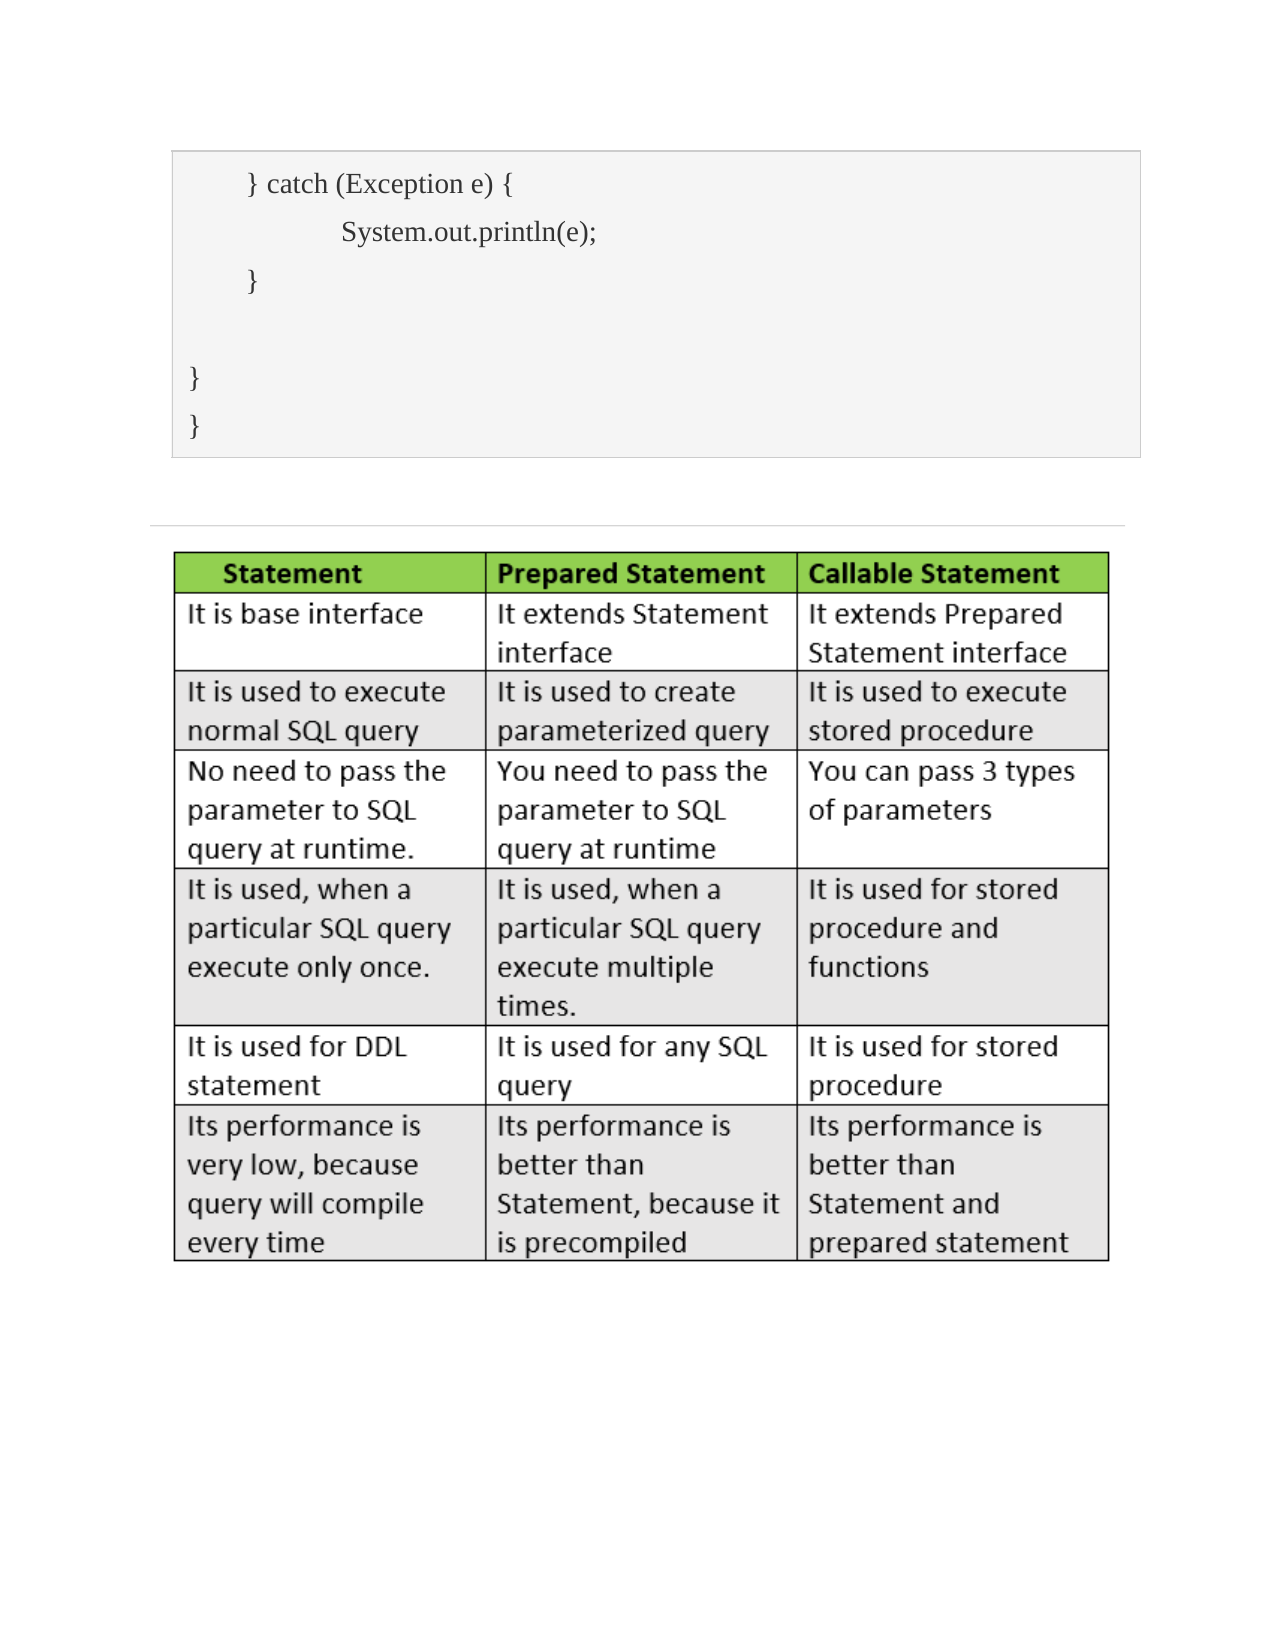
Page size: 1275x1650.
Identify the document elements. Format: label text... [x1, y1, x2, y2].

text } [173, 392, 1140, 457]
text } [173, 344, 1140, 392]
text } [173, 247, 1140, 295]
picture [150, 525, 1125, 1278]
text } catch (Exception e) { [173, 152, 1140, 198]
text System.out.println(e); [173, 198, 1140, 247]
